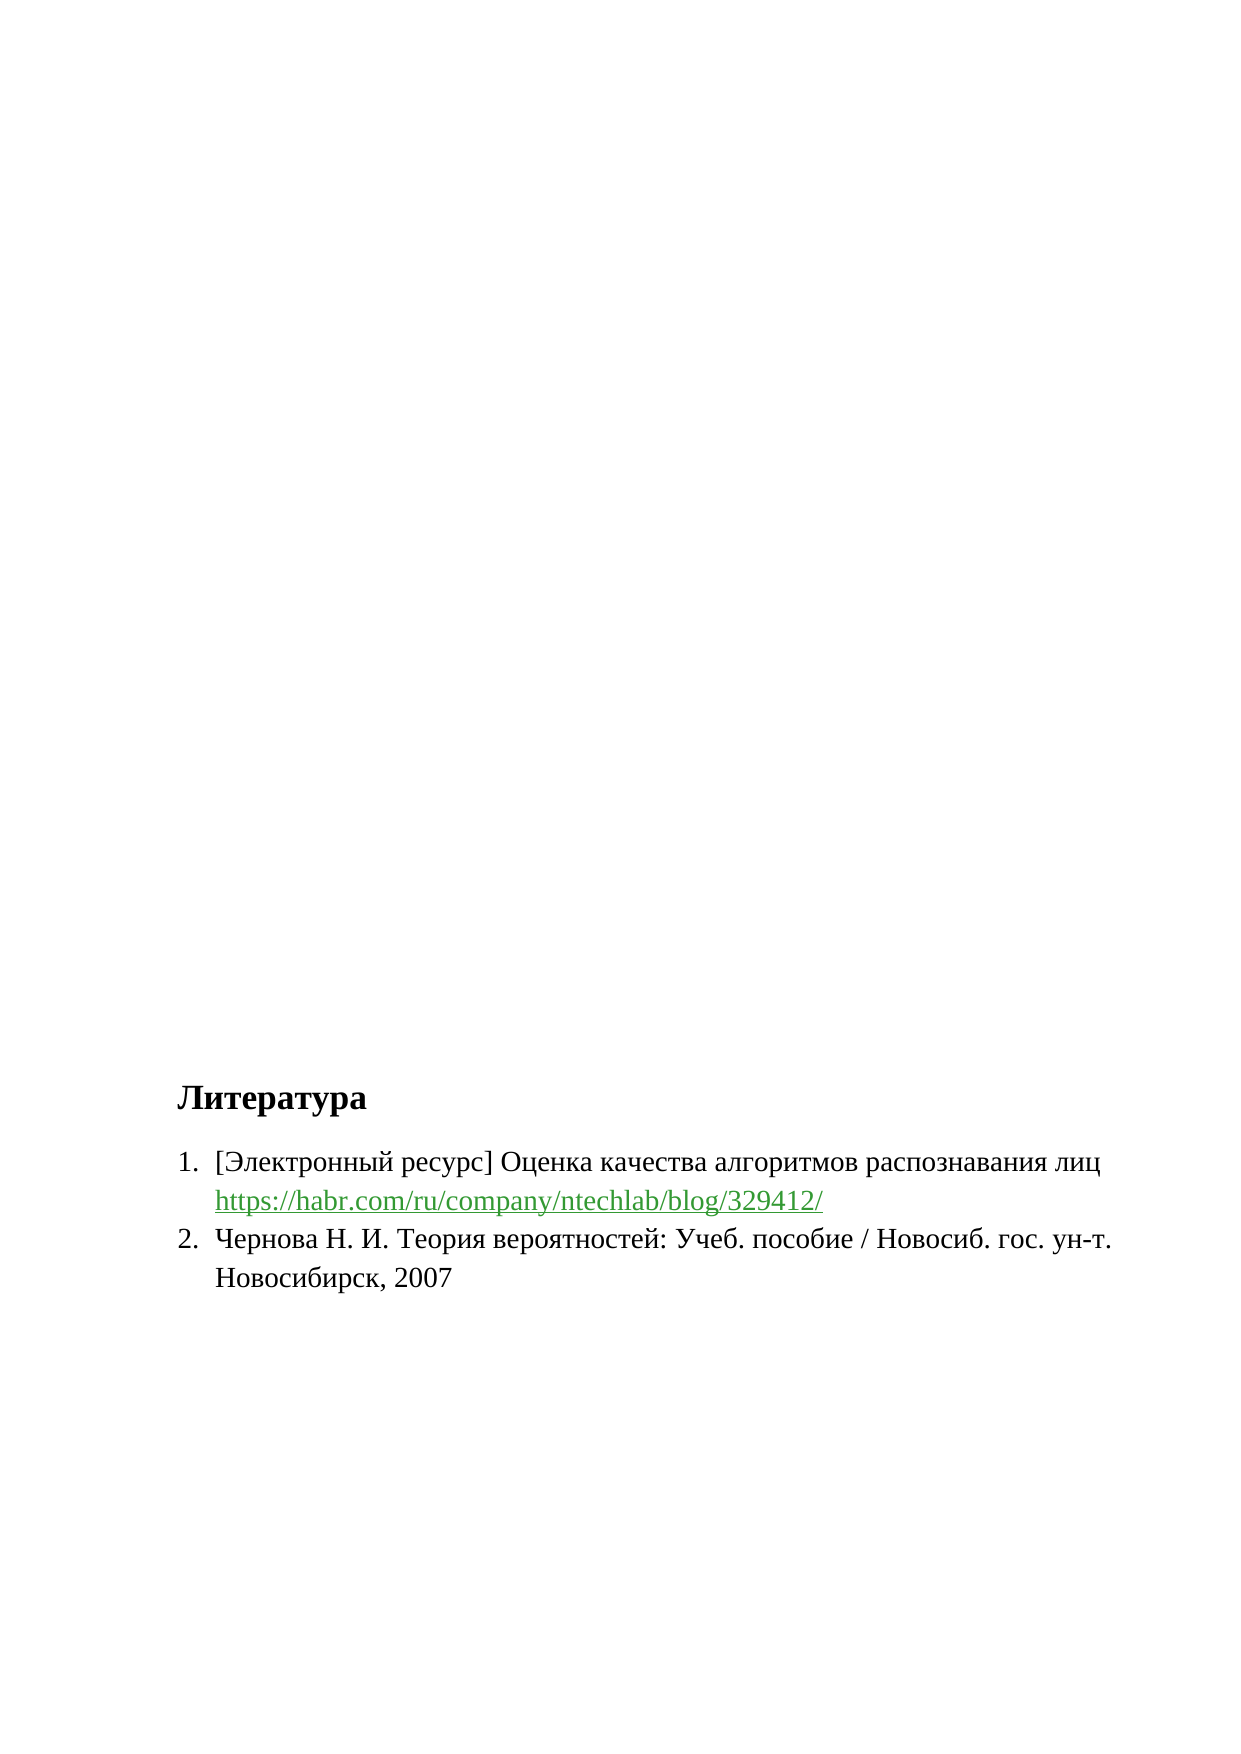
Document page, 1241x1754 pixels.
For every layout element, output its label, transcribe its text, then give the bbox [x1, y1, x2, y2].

list [Электронный ресурс] Оценка качества алгоритмов распознавания лиц https://habr.com/ru/company/ntechlab/blog/329412/ [177, 1144, 1152, 1216]
list Чернова Н. И. Теория вероятностей: Учеб. пособие / Новосиб. гос. ун-т. Новосибирск, 2007 [177, 1221, 1152, 1293]
text Литература [177, 1076, 1152, 1117]
